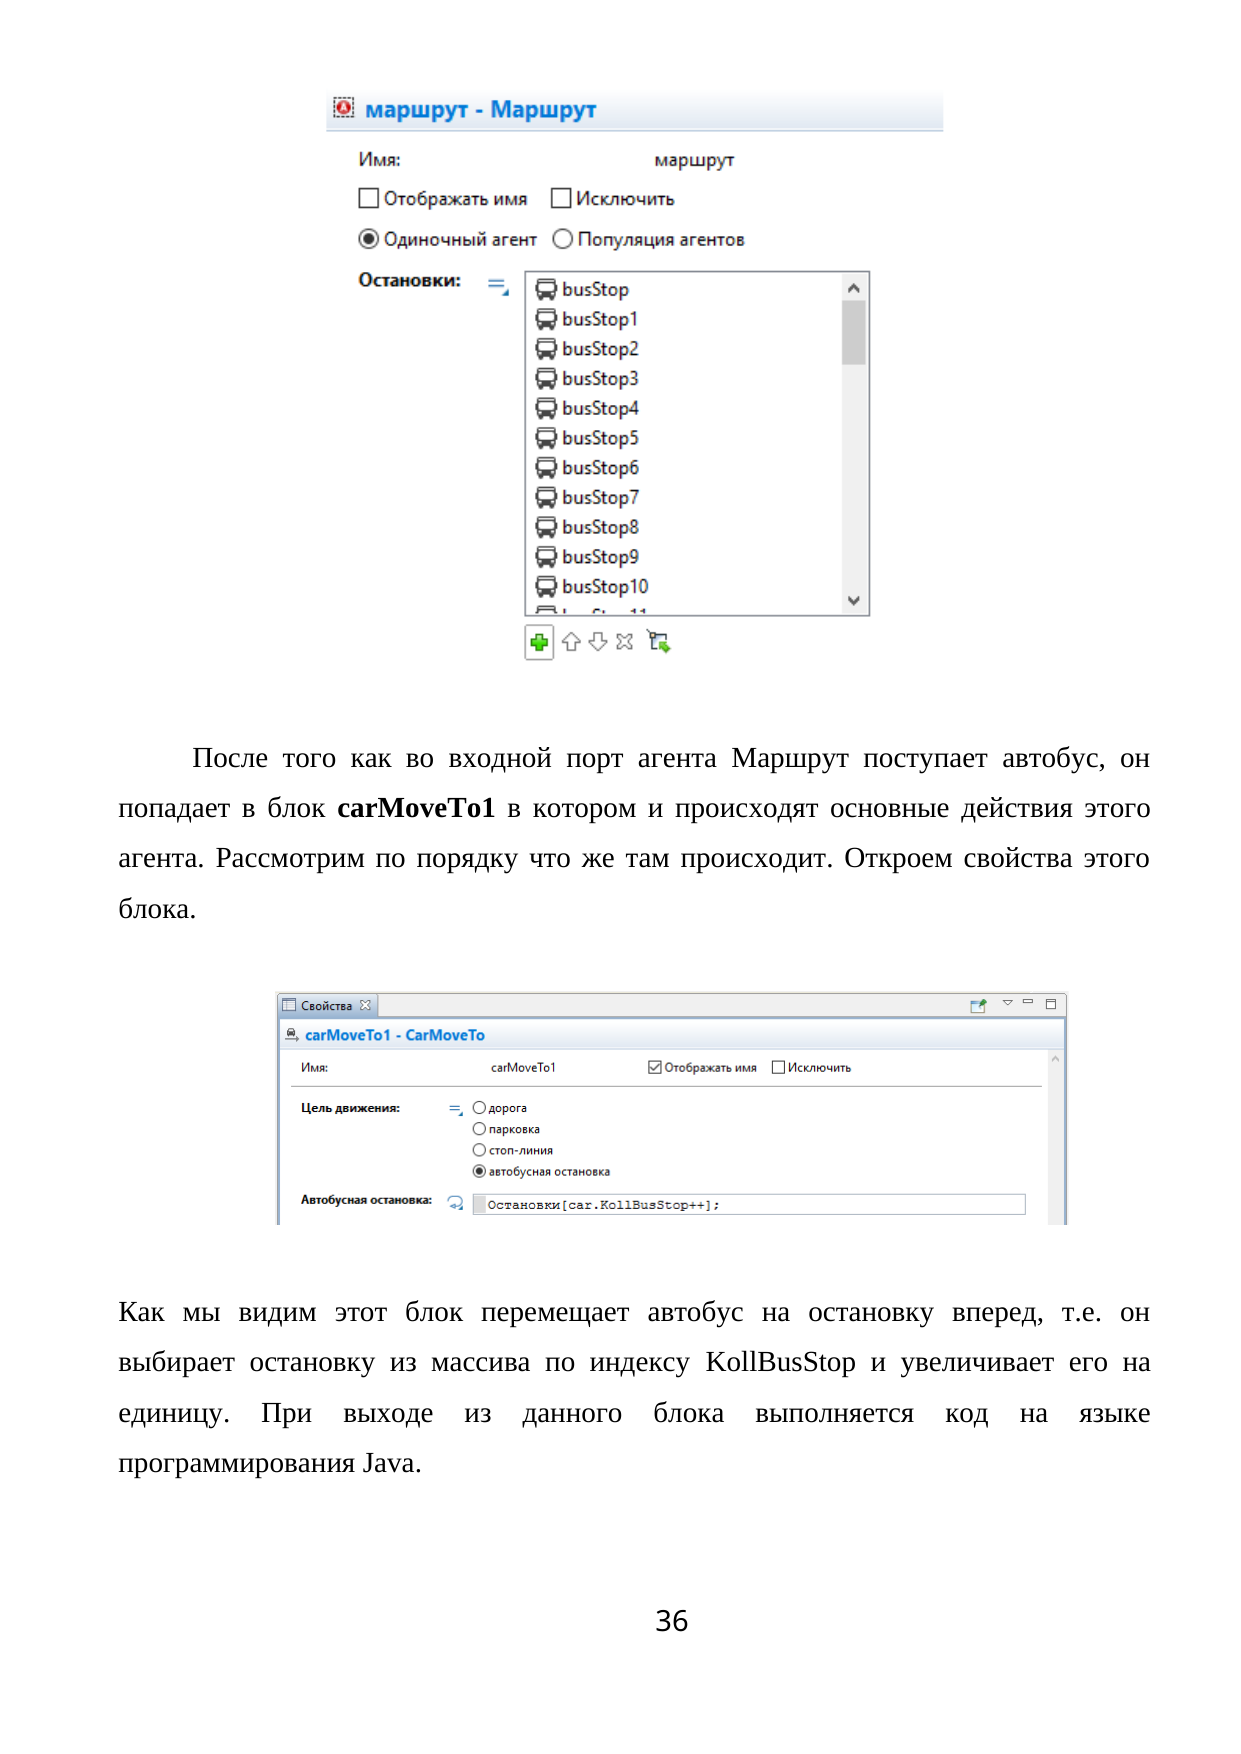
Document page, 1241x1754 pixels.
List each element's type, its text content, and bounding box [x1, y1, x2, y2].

text После того как во входной порт агента Маршрут поступает автобус, он попадает в блок carMoveTo1 в котором и происходят основные действия этого агента. Рассмотрим по порядку что же там происходит. Откроем свойства этого блока. [118, 740, 1152, 924]
picture [326, 88, 944, 670]
text Как мы видим этот блок перемещает автобус на остановку вперед, т.е. он выбирает остановку из массива по индексу KollBusStop и увеличивает его на единицу. При выходе из данного блока выполняется код на языке программирования Java. [118, 1294, 1152, 1479]
picture [275, 991, 1069, 1225]
